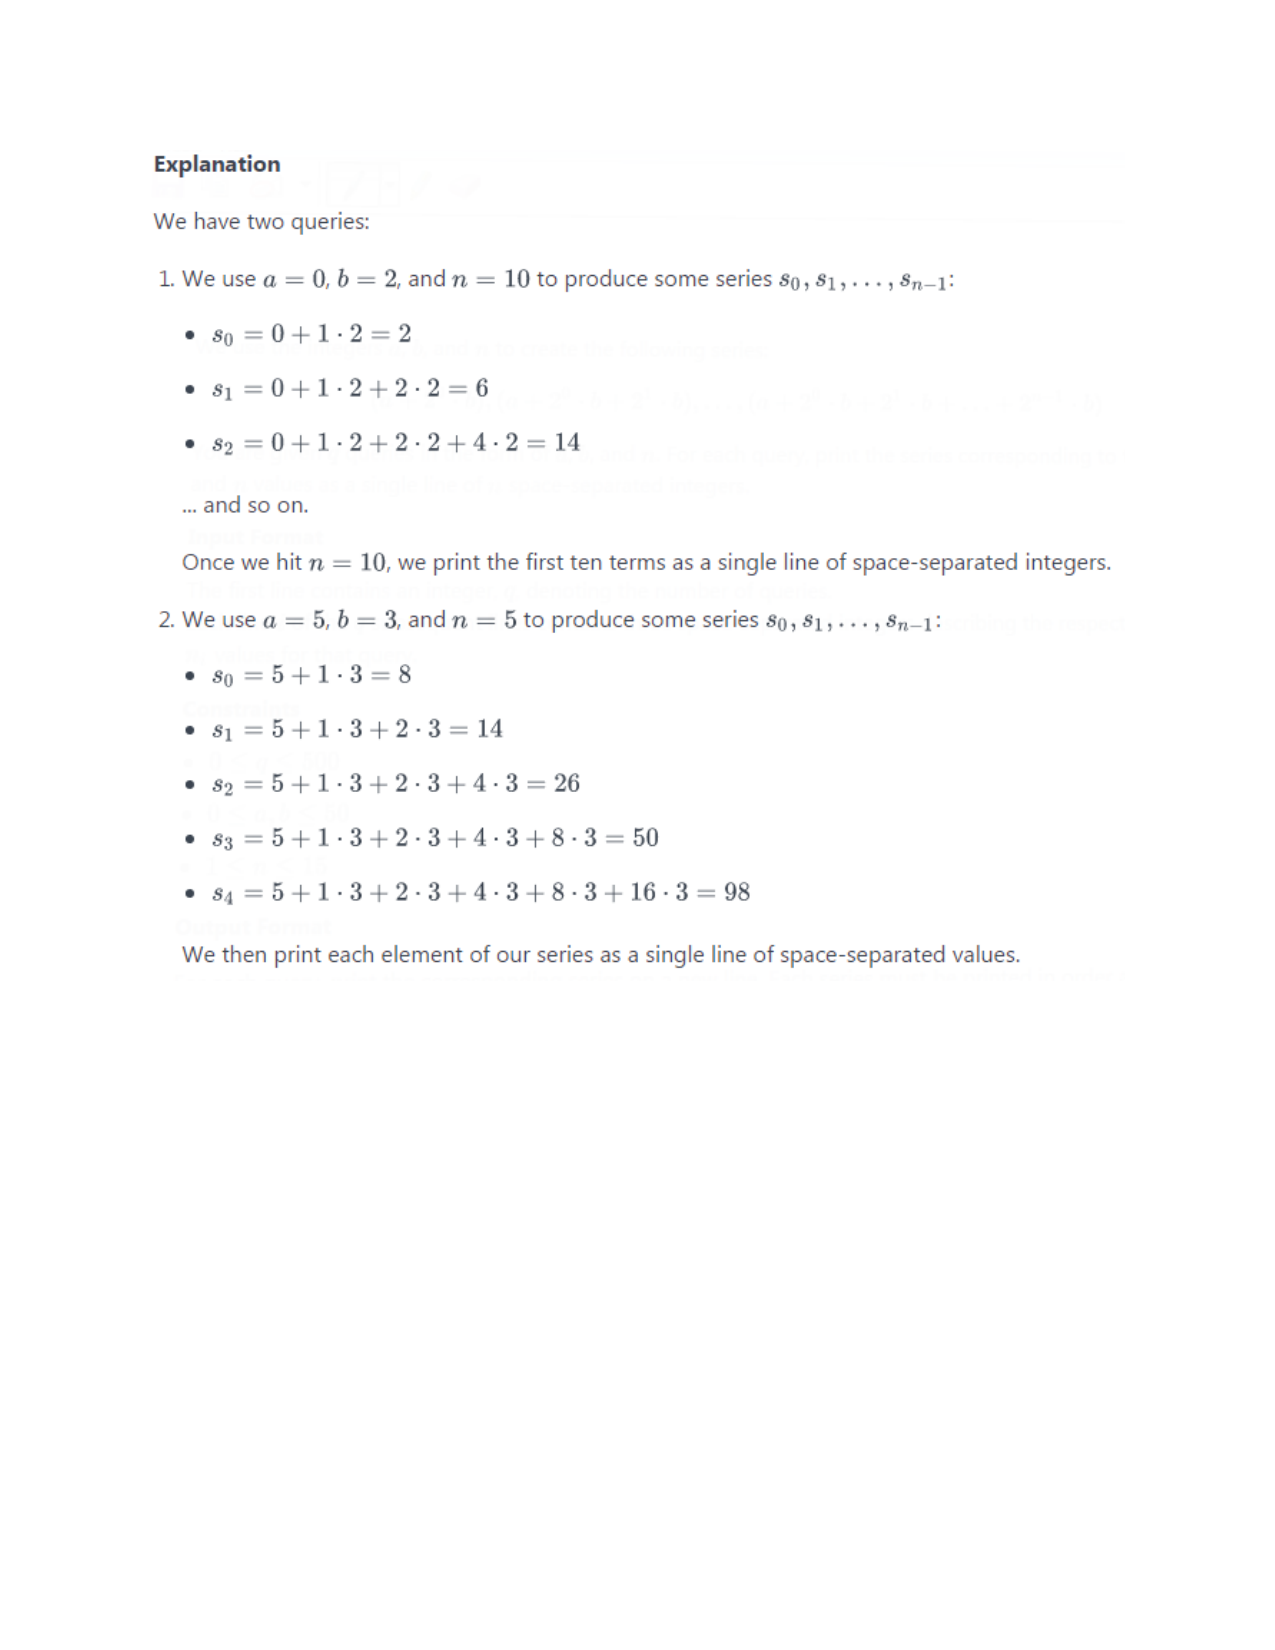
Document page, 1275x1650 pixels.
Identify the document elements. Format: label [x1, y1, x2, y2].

picture [150, 150, 1125, 981]
